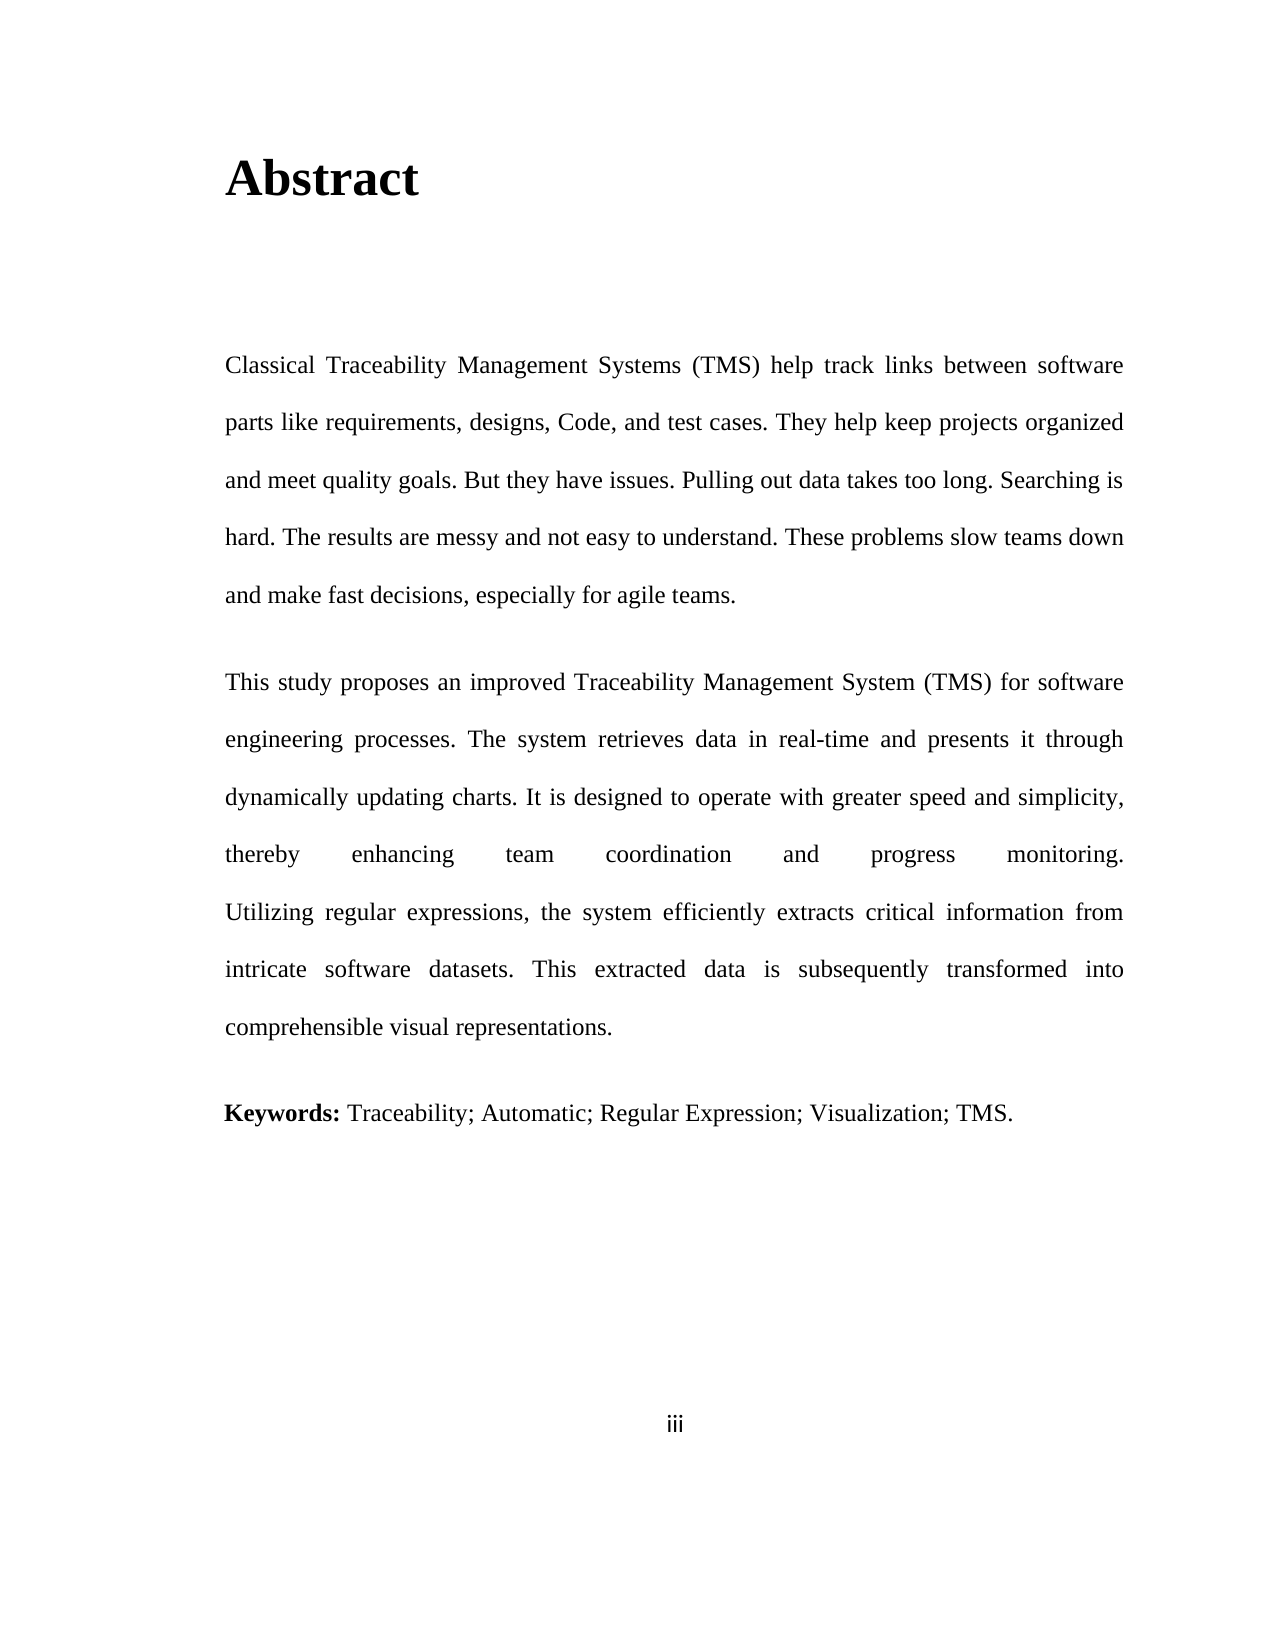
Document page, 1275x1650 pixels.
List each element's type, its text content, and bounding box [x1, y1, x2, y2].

text Classical Traceability Management Systems (TMS) help track links between software parts like requirements, designs, Code, and test cases. They help keep projects organized and meet quality goals. But they have issues. Pulling out data takes too long. Searching is hard. The results are messy and not easy to understand. These problems slow teams down and make fast decisions, especially for agile teams. [225, 350, 1125, 609]
text Keywords: Traceability; Automatic; Regular Expression; Visualization; TMS. [224, 1098, 1125, 1127]
subtitle Abstract [225, 147, 1125, 207]
text This study proposes an improved Traceability Management System (TMS) for software engineering processes. The system retrieves data in real-time and presents it through dynamically updating charts. It is designed to operate with greater speed and simplicity, thereby enhancing team coordination and progress monitoring. Utilizing regular expressions, the system efficiently extracts critical information from intricate software datasets. This extracted data is subsequently transformed into comprehensible visual representations. [225, 667, 1125, 1040]
